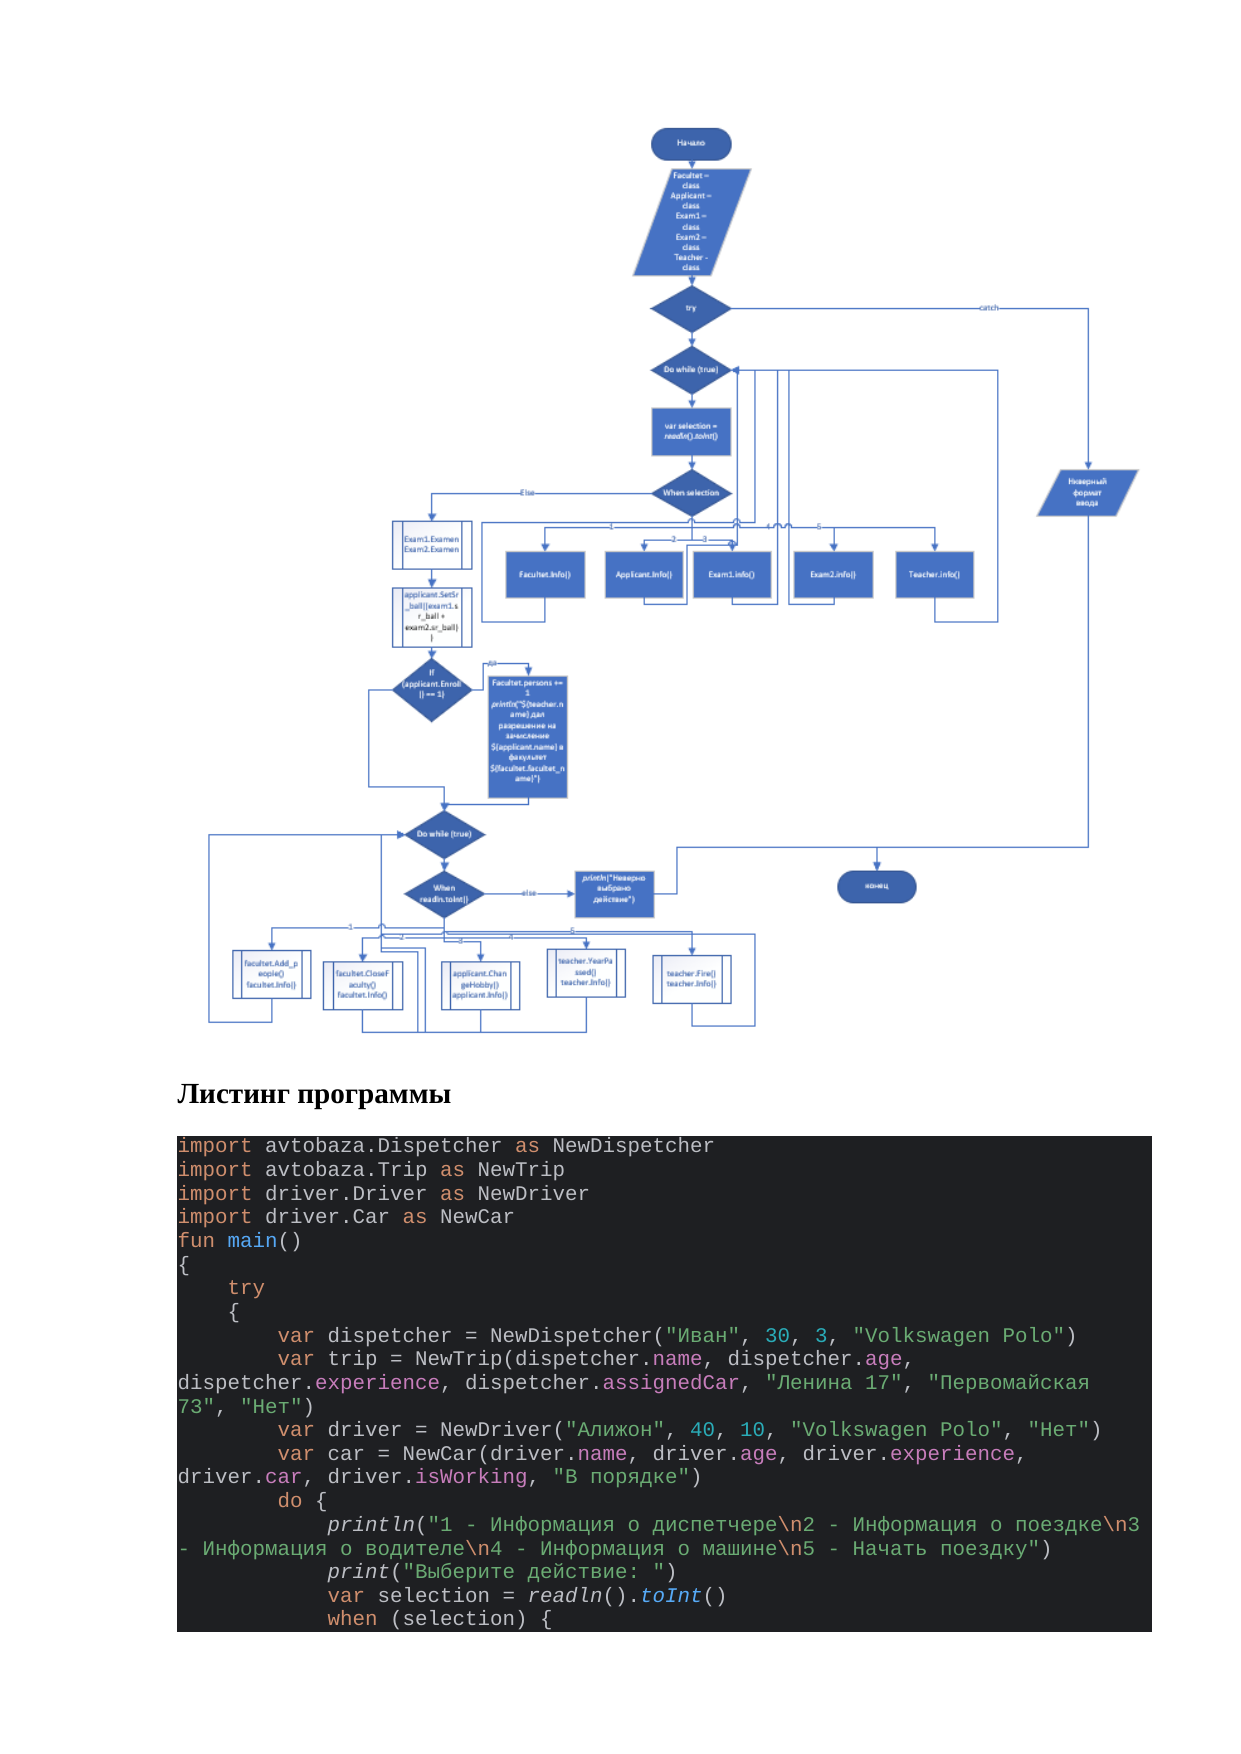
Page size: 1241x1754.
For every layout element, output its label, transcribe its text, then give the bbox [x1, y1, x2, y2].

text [177, 1136, 1152, 1632]
picture [177, 118, 1152, 1052]
text Листинг программы [177, 1076, 1152, 1110]
